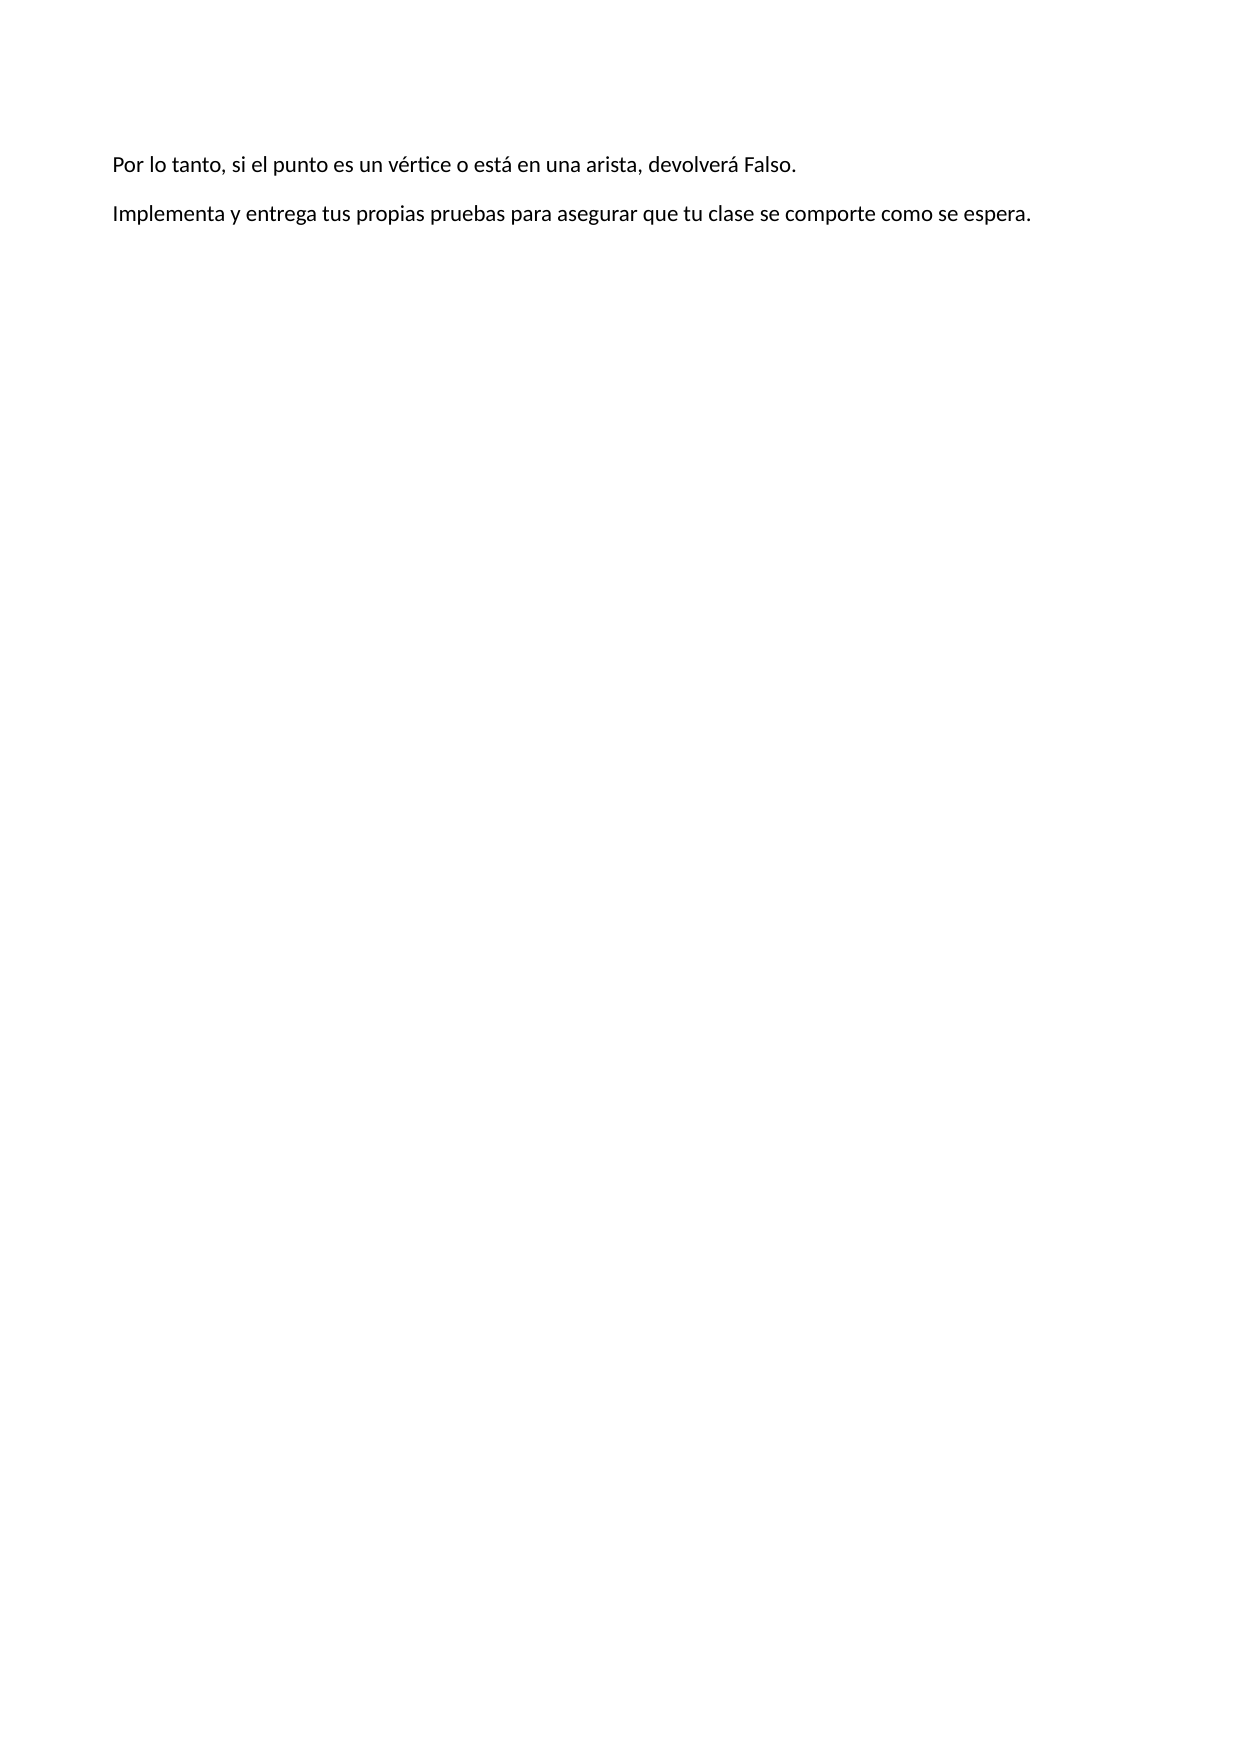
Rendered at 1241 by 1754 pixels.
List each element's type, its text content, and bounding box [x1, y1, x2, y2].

text Implementa y entrega tus propias pruebas para asegurar que tu clase se comporte como se espera. [112, 199, 1128, 227]
text Por lo tanto, si el punto es un vértice o está en una arista, devolverá Falso. [112, 150, 1128, 178]
